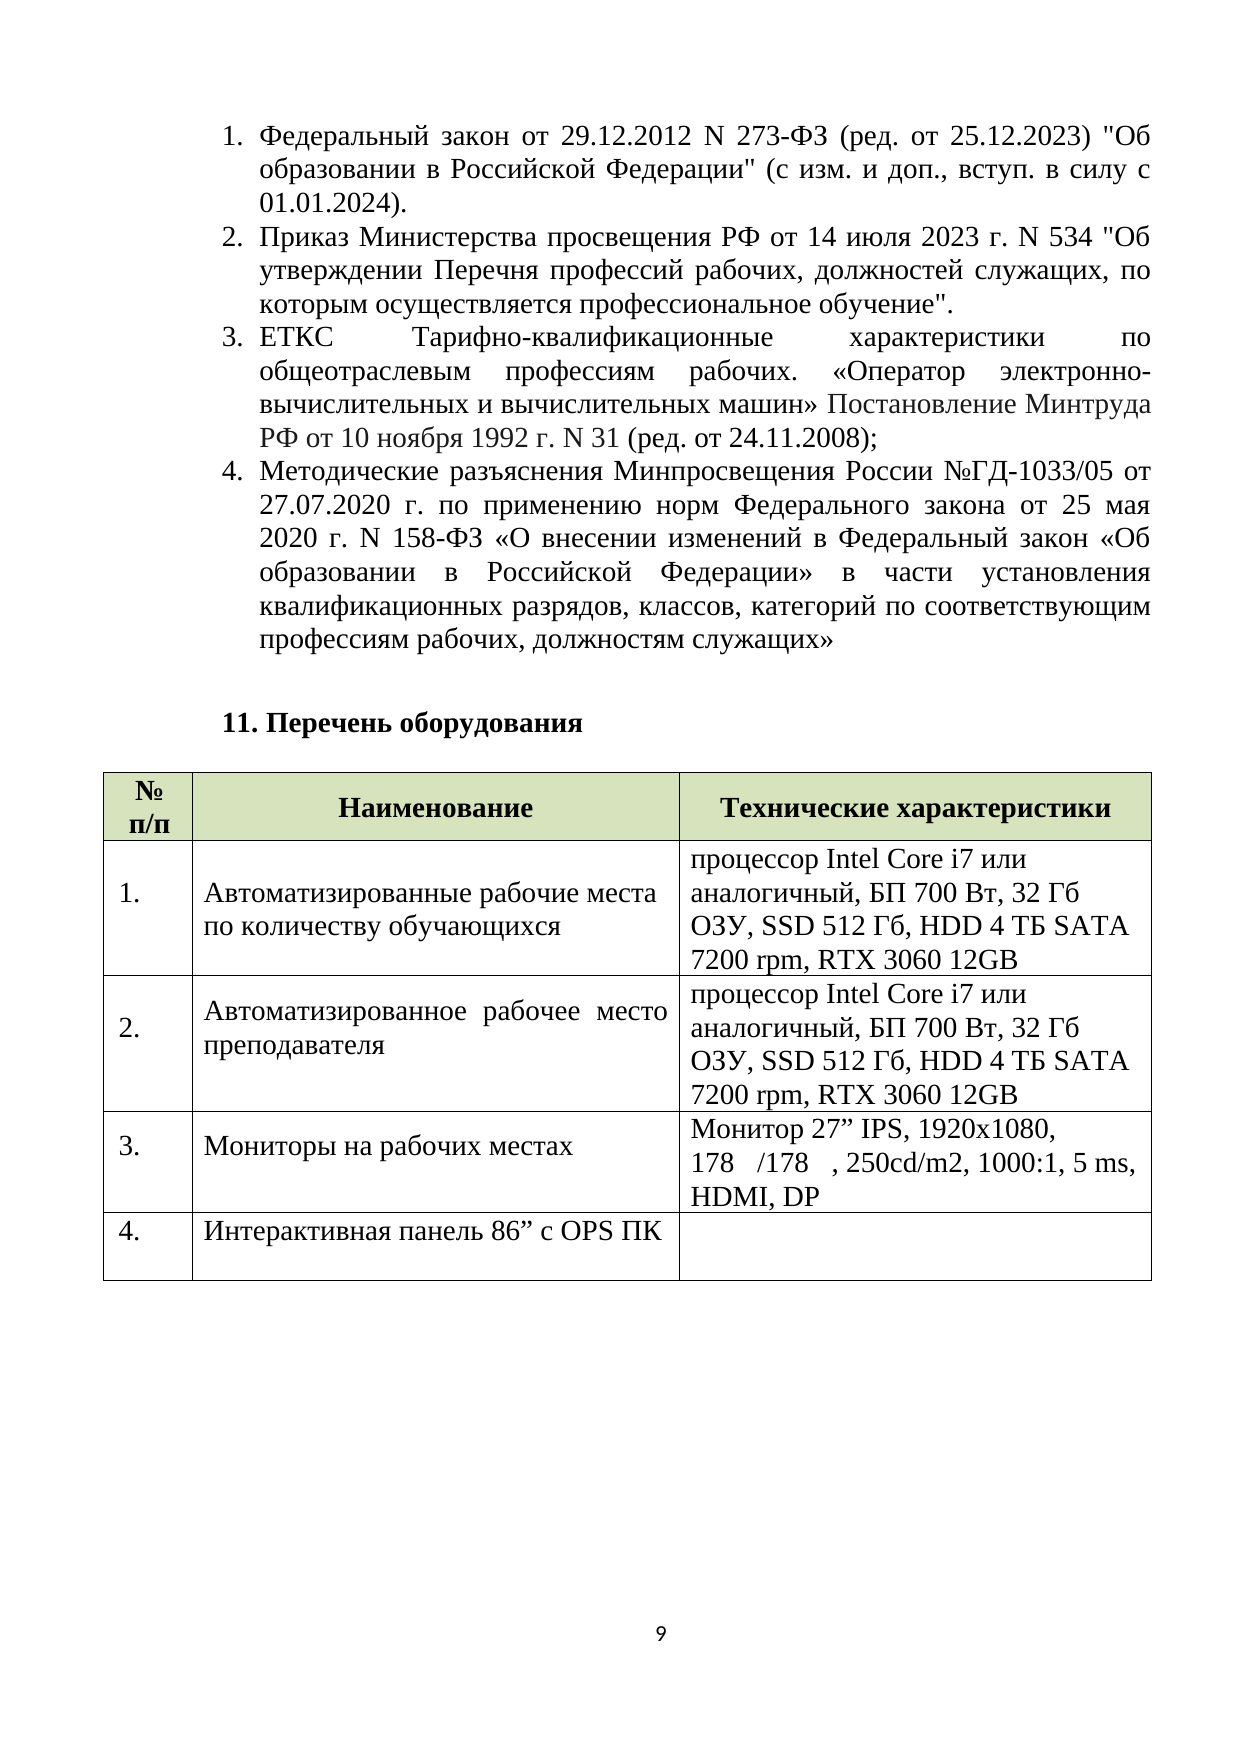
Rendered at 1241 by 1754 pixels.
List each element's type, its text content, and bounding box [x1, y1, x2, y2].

table_cell Мониторы на рабочих местах [193, 1112, 679, 1212]
table_cell [104, 976, 192, 1111]
table_header № п/п [104, 773, 192, 840]
table_cell [104, 841, 192, 975]
table_cell [104, 1213, 192, 1280]
table_cell Интерактивная панель 86” с OPS ПК [193, 1213, 679, 1280]
table_header Технические характеристики [680, 773, 1151, 840]
table_header Наименование [193, 773, 679, 840]
table_cell Автоматизированное рабочее место преподавателя [193, 976, 679, 1111]
table_cell процессор Intel Core i7 или аналогичный, БП 700 Вт, 32 Гб ОЗУ, SSD 512 Гб, HDD 4 ТБ SATA 7200 rpm, RTX 3060 12GB [680, 976, 1151, 1111]
list Перечень оборудования [148, 705, 1152, 738]
table_cell Монитор 27” IPS, 1920x1080, 178/178, 250cd/m2, 1000:1, 5 ms, HDMI, DP [680, 1112, 1151, 1212]
table_cell Автоматизированные рабочие места по количеству обучающихся [193, 841, 679, 975]
table_cell [680, 1213, 1151, 1280]
table_cell [104, 1112, 192, 1212]
list Федеральный закон от 29.12.2012 N 273-ФЗ (ред. от 25.12.2023) "Об образовании в Российской Федерации" (с изм. и доп., вступ. в силу с 01.01.2024). [222, 118, 1152, 219]
table_cell процессор Intel Core i7 или аналогичный, БП 700 Вт, 32 Гб ОЗУ, SSD 512 Гб, HDD 4 ТБ SATA 7200 rpm, RTX 3060 12GB [680, 841, 1151, 975]
list Приказ Министерства просвещения РФ от 14 июля 2023 г. N 534 "Об утверждении Перечня профессий рабочих, должностей служащих, по которым осуществляется профессиональное обучение". [222, 219, 1152, 319]
list Методические разъяснения Минпросвещения России №ГД-1033/05 от 27.07.2020 г. по применению норм Федерального закона от 25 мая 2020 г. N 158-ФЗ «О внесении изменений в Федеральный закон «Об образовании в Российской Федерации» в части установления квалификационных разрядов, классов, категорий по соответствующим профессиям рабочих, должностям служащих» [222, 453, 1152, 655]
list ЕТКС Тарифно-квалификационные характеристики по общеотраслевым профессиям рабочих. «Оператор электронно-вычислительных и вычислительных машин» Постановление Минтруда РФ от 10 ноября 1992 г. N 31 (ред. от 24.11.2008); [222, 319, 1152, 453]
